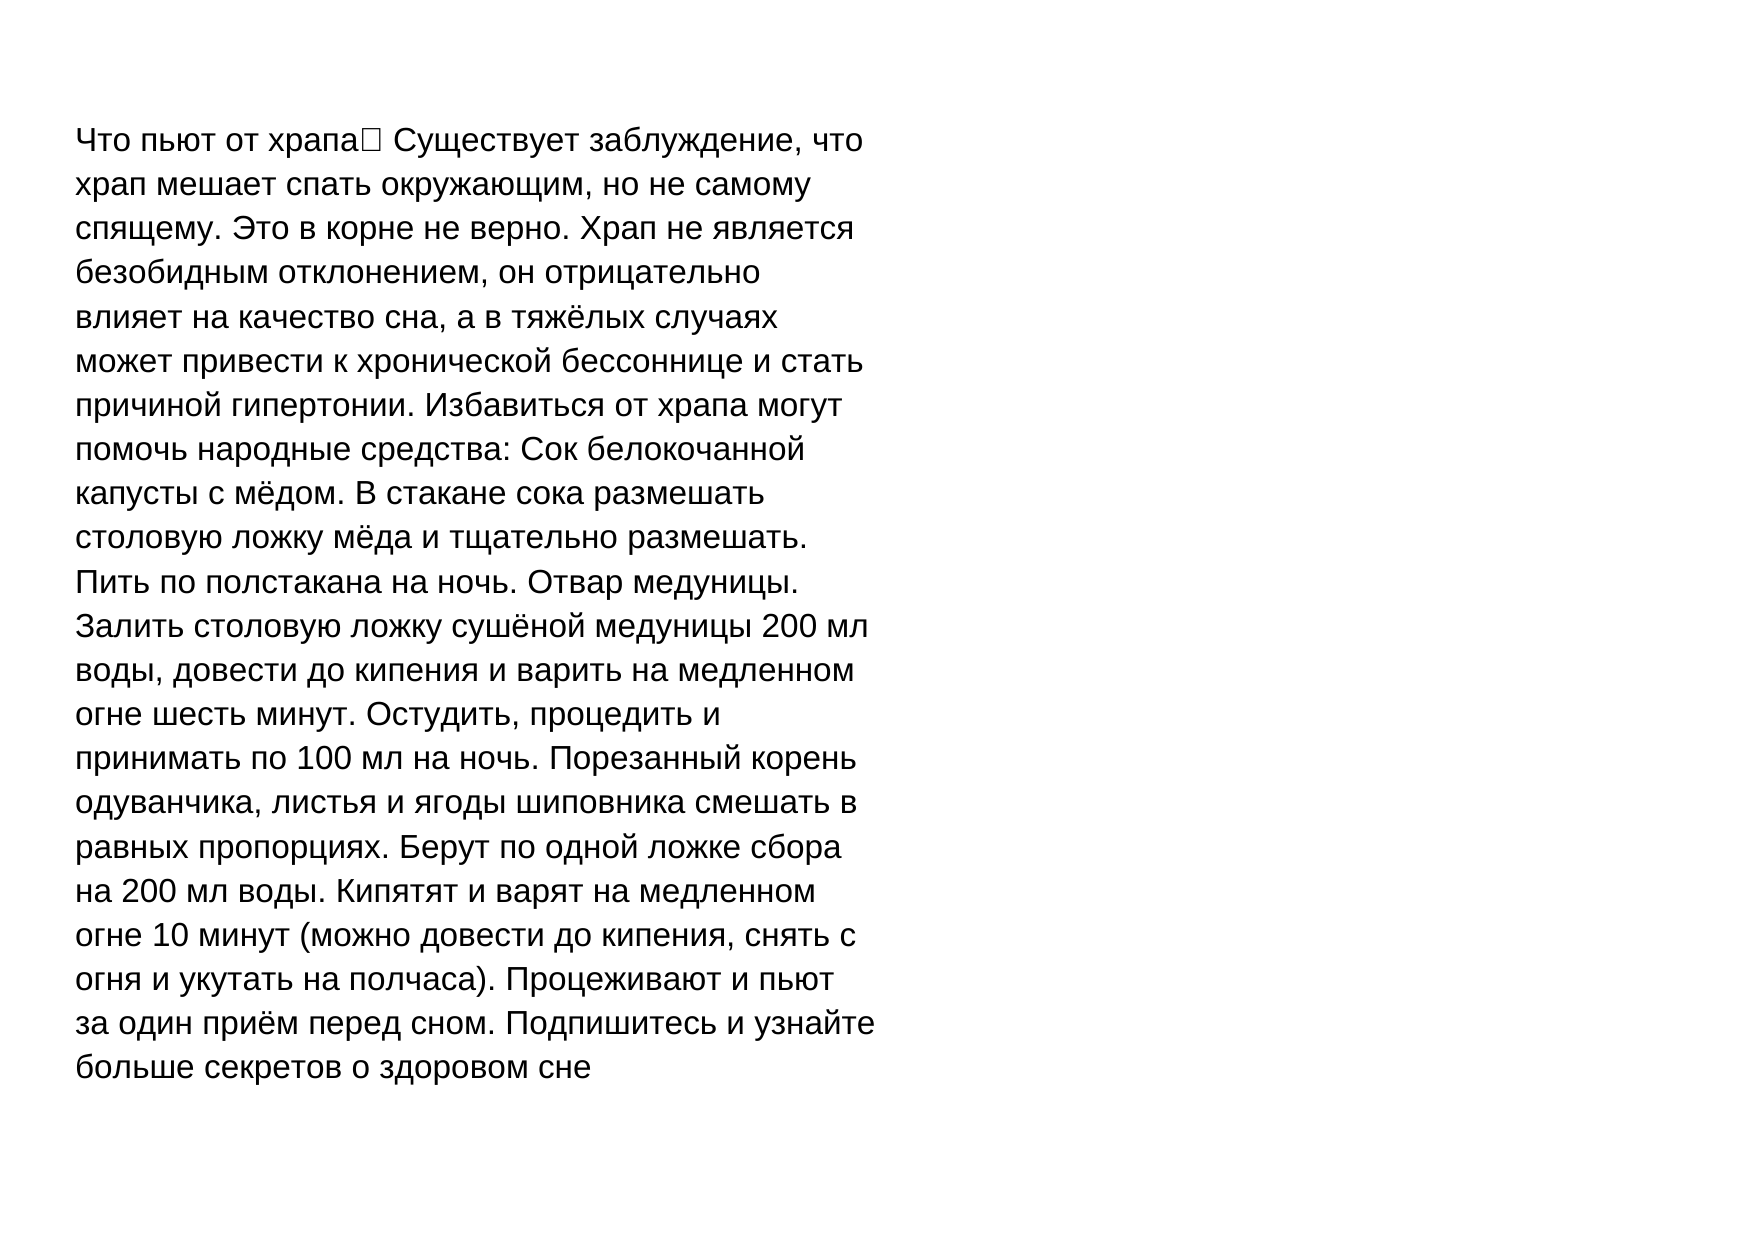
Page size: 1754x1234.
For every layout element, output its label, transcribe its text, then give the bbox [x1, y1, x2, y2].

text Что пьют от храпа🧐 Существует заблуждение, что храп мешает спать окружающим, но не самому спящему. Это в корне не верно. Храп не является безобидным отклонением, он отрицательно влияет на качество сна, а в тяжёлых случаях может привести к хронической бессоннице и стать причиной гипертонии. Избавиться от храпа могут помочь народные средства: Сок белокочанной капусты с мёдом. В стакане сока размешать столовую ложку мёда и тщательно размешать. Пить по полстакана на ночь. Отвар медуницы. Залить столовую ложку сушёной медуницы 200 мл воды, довести до кипения и варить на медленном огне шесть минут. Остудить, процедить и принимать по 100 мл на ночь. Порезанный корень одуванчика, листья и ягоды шиповника смешать в равных пропорциях. Берут по одной ложке сбора на 200 мл воды. Кипятят и варят на медленном огне 10 минут (можно довести до кипения, снять с огня и укутать на полчаса). Процеживают и пьют за один приём перед сном. Подпишитесь и узнайте больше секретов о здоровом сне [75, 120, 877, 1086]
